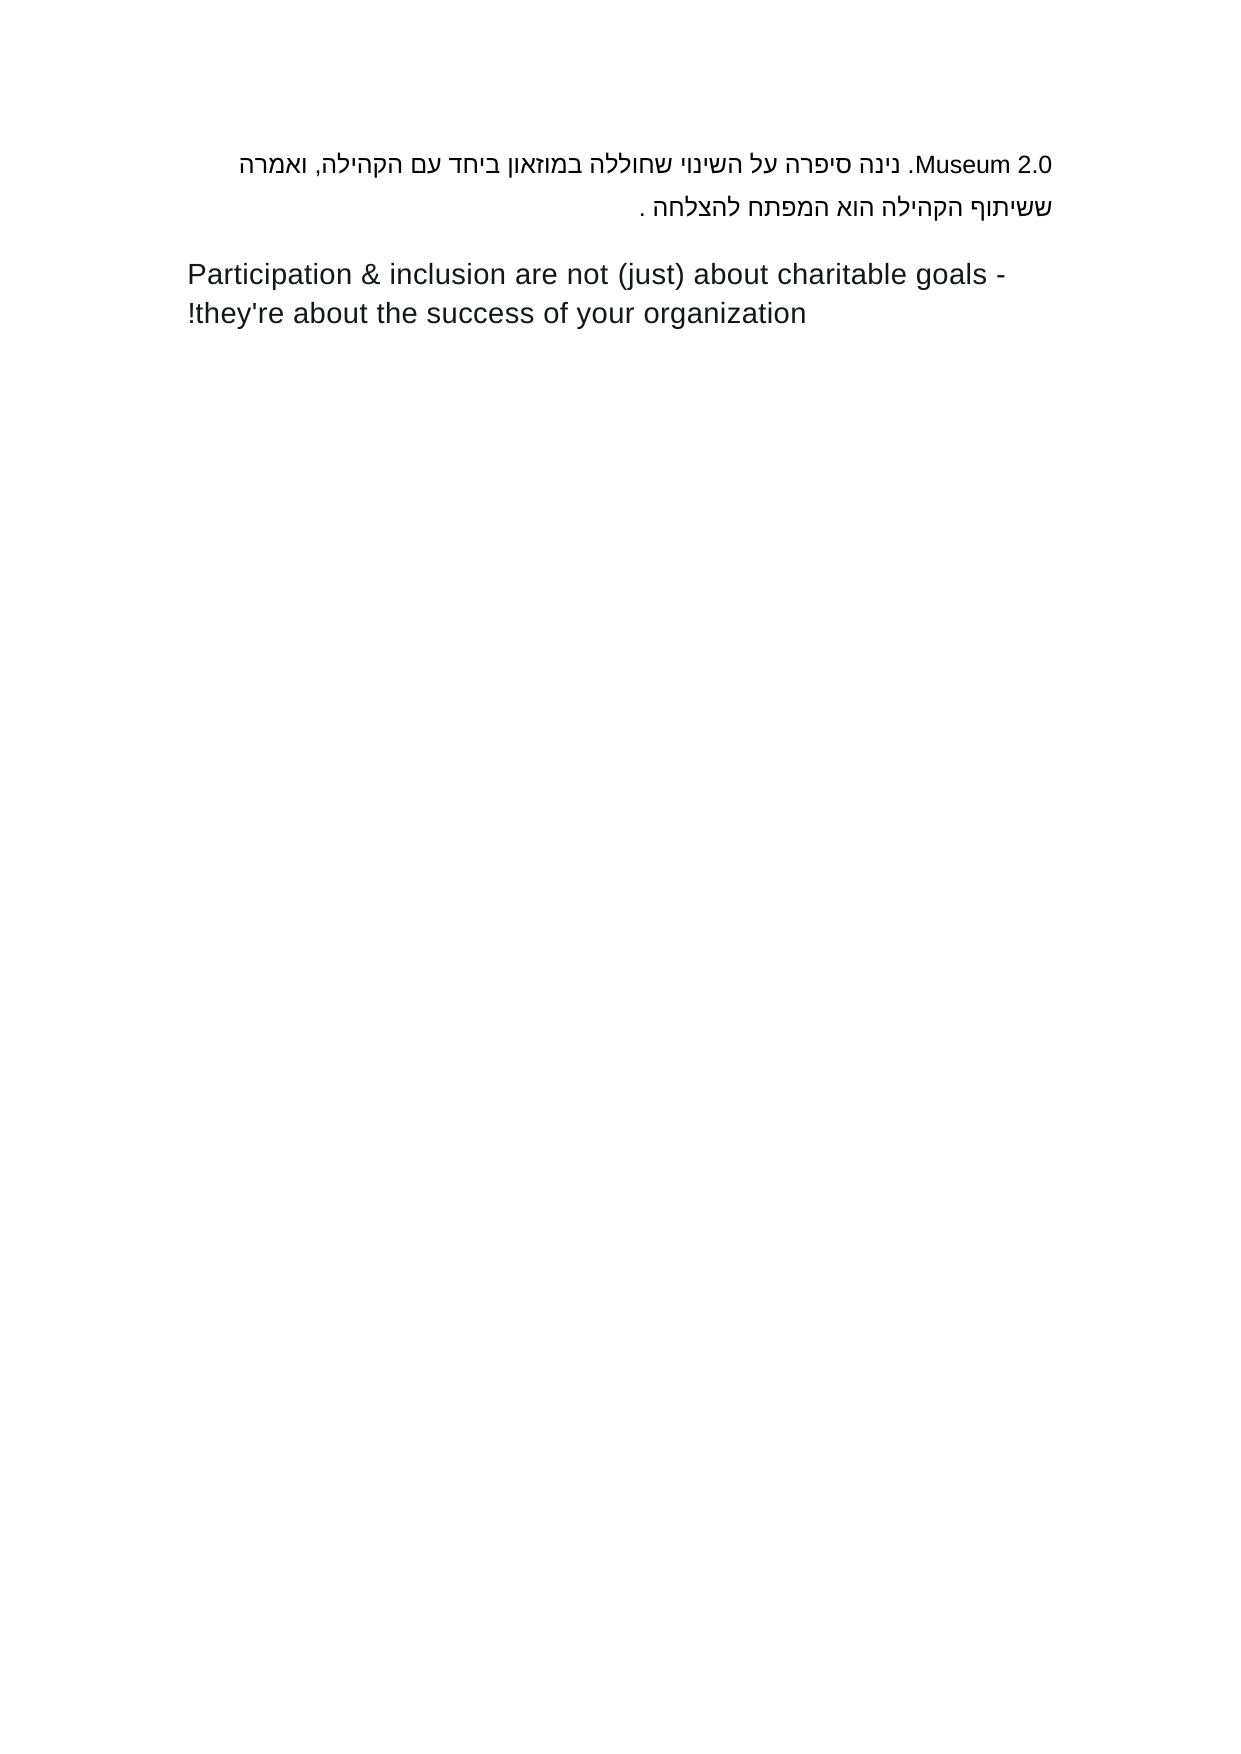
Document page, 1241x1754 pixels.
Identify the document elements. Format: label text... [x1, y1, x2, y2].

text Participation & inclusion are not (just) about charitable goals - they're about the success of your organization! [187, 257, 1053, 329]
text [187, 150, 1053, 222]
